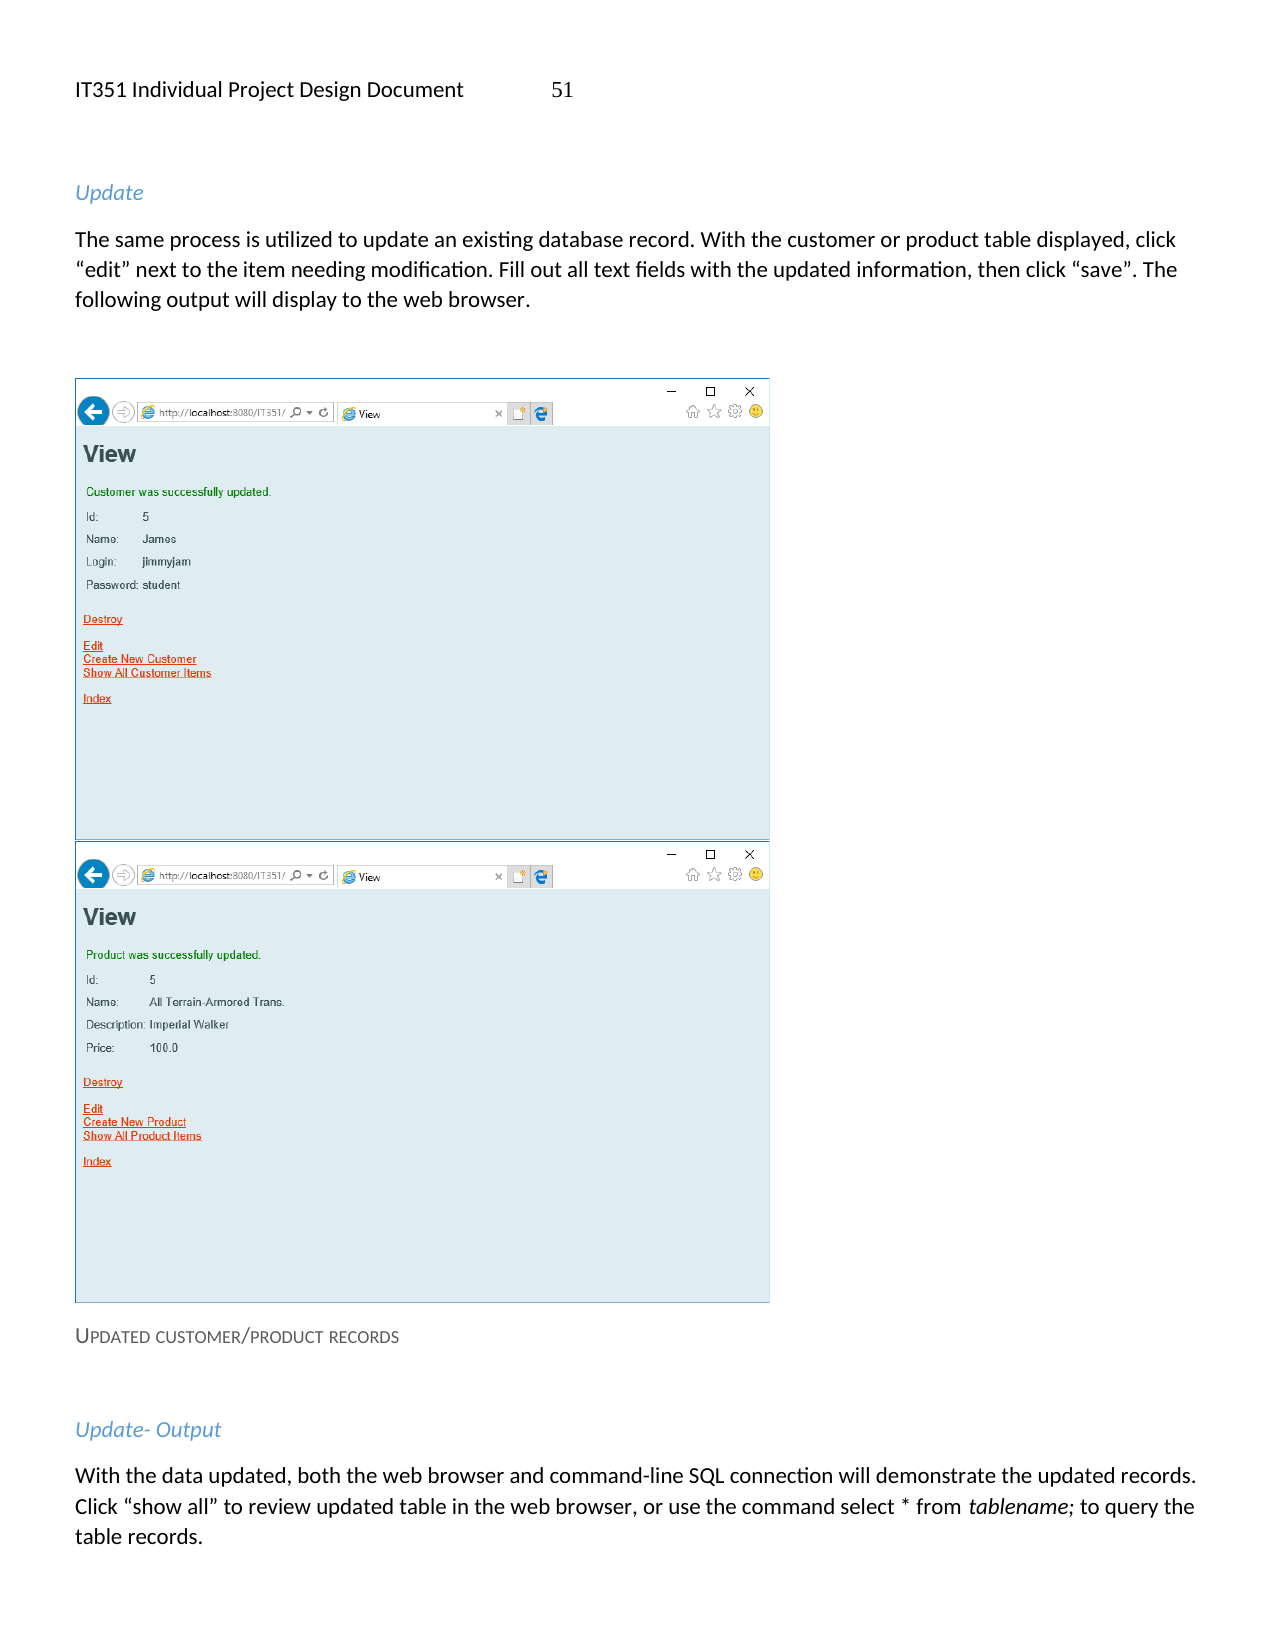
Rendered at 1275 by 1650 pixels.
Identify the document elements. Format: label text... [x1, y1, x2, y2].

text Update- Output [75, 1415, 1200, 1443]
text With the data updated, both the web browser and command-line SQL connection will demonstrate the updated records. Click “show all” to review updated table in the web browser, or use the command select * from tablename; to query the table records. [75, 1462, 1200, 1550]
text Update [75, 178, 1200, 206]
text Updated customer/product records [75, 1321, 1200, 1349]
picture [75, 841, 770, 1303]
picture [75, 378, 770, 840]
text The same process is utilized to update an existing database record. With the customer or product table displayed, click “edit” next to the item needing modification. Fill out all text fields with the updated information, then click “save”. The following output will display to the web browser. [75, 225, 1200, 313]
